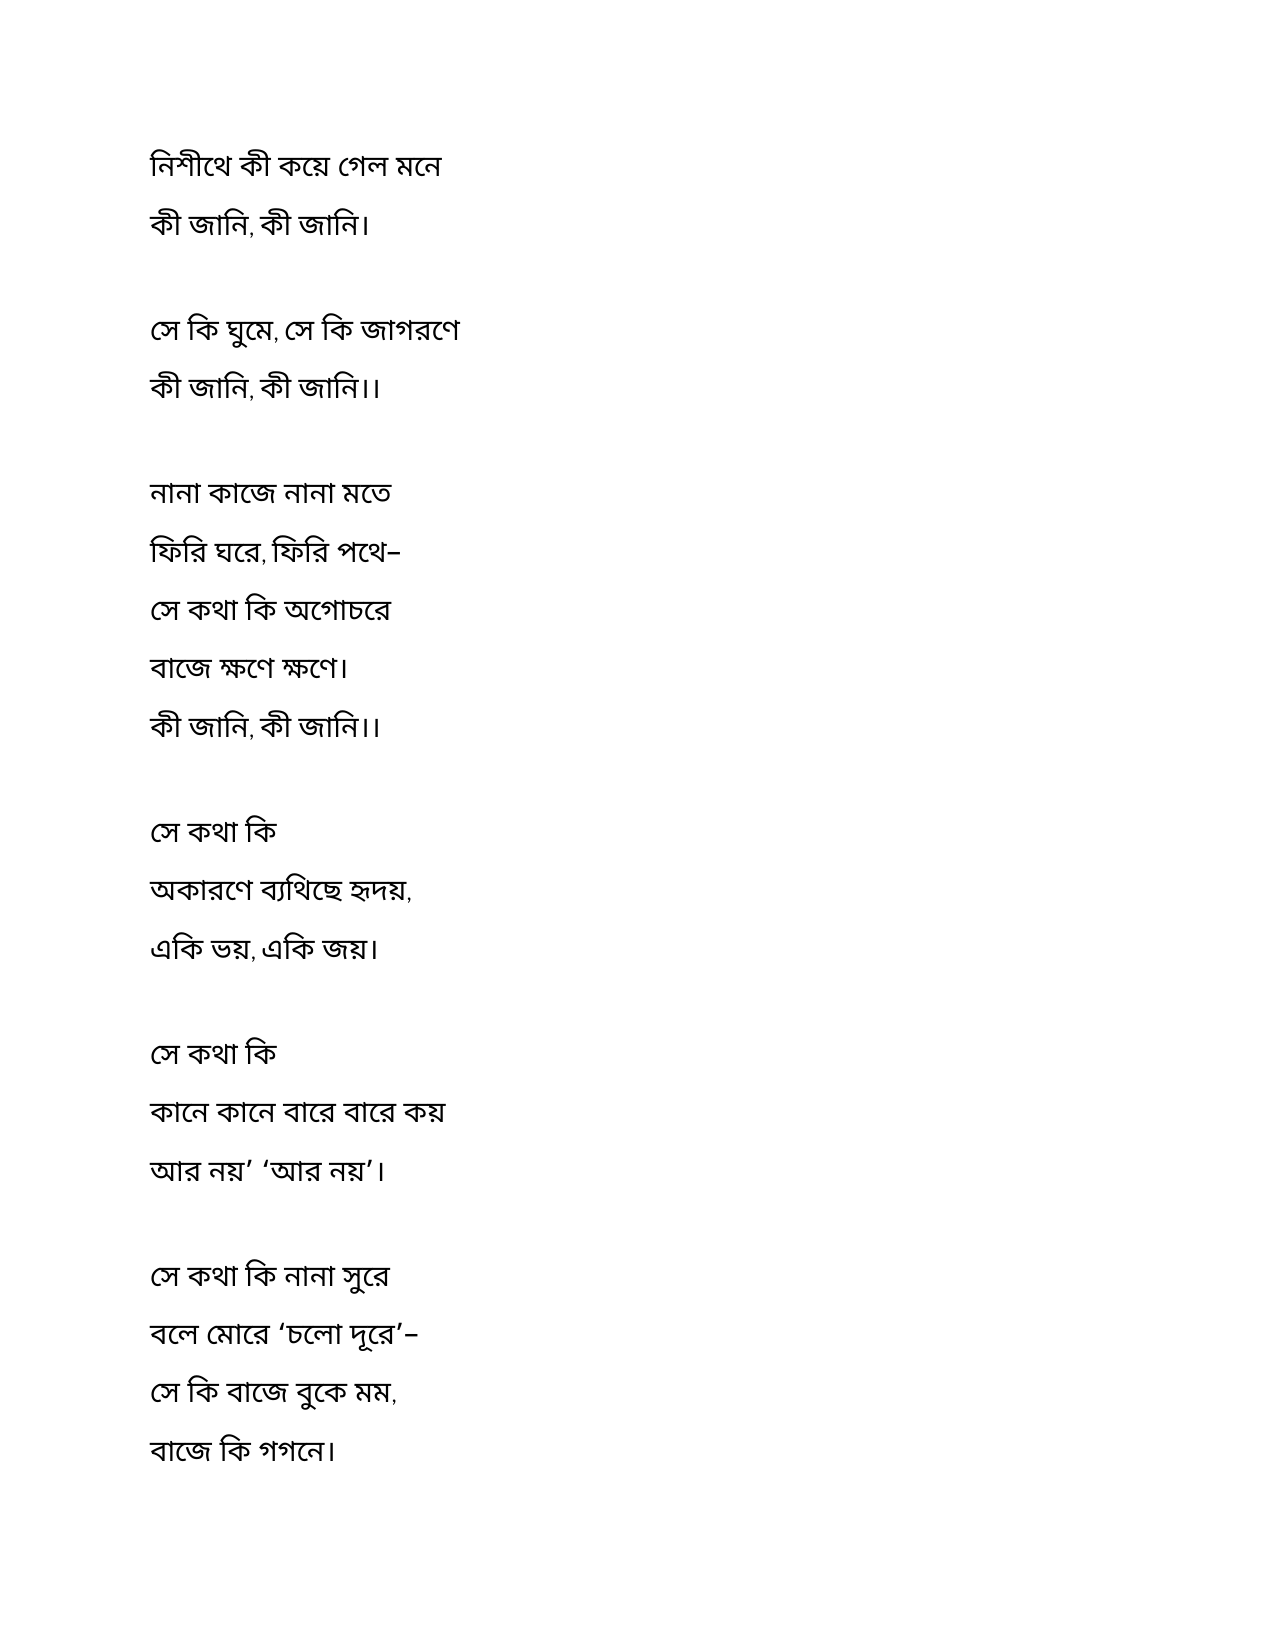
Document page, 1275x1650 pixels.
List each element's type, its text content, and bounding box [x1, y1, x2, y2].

text সে কি বাজে বুকে মম, [150, 1376, 1125, 1415]
text কী জানি, কী জানি।। [150, 710, 1125, 749]
text সে কি ঘুমে, সে কি জাগরণে [150, 313, 1125, 352]
text কানে কানে বারে বারে কয় [150, 1096, 1125, 1134]
text একি ভয়, একি জয়। [150, 932, 1125, 971]
text সে কথা কি নানা সুরে [150, 1259, 1125, 1298]
text বাজে কি গগনে। [150, 1434, 1125, 1473]
text সে কথা কি অগোচরে [150, 594, 1125, 632]
text অকারণে ব্যথিছে হৃদয়, [150, 874, 1125, 913]
text কী জানি, কী জানি। [150, 208, 1125, 247]
text নিশীথে কী কয়ে গেল মনে [150, 150, 1125, 189]
text নানা কাজে নানা মতে [150, 477, 1125, 516]
text সে কথা কি [150, 816, 1125, 854]
text বলে মোরে ‘চলো দূরে’– [150, 1318, 1125, 1356]
text বাজে ক্ষণে ক্ষণে। [150, 652, 1125, 691]
text কী জানি, কী জানি।। [150, 372, 1125, 411]
text ফিরি ঘরে, ফিরি পথে– [150, 535, 1125, 574]
text সে কথা কি [150, 1037, 1125, 1076]
text আর নয়’ ‘আর নয়’। [150, 1154, 1125, 1193]
